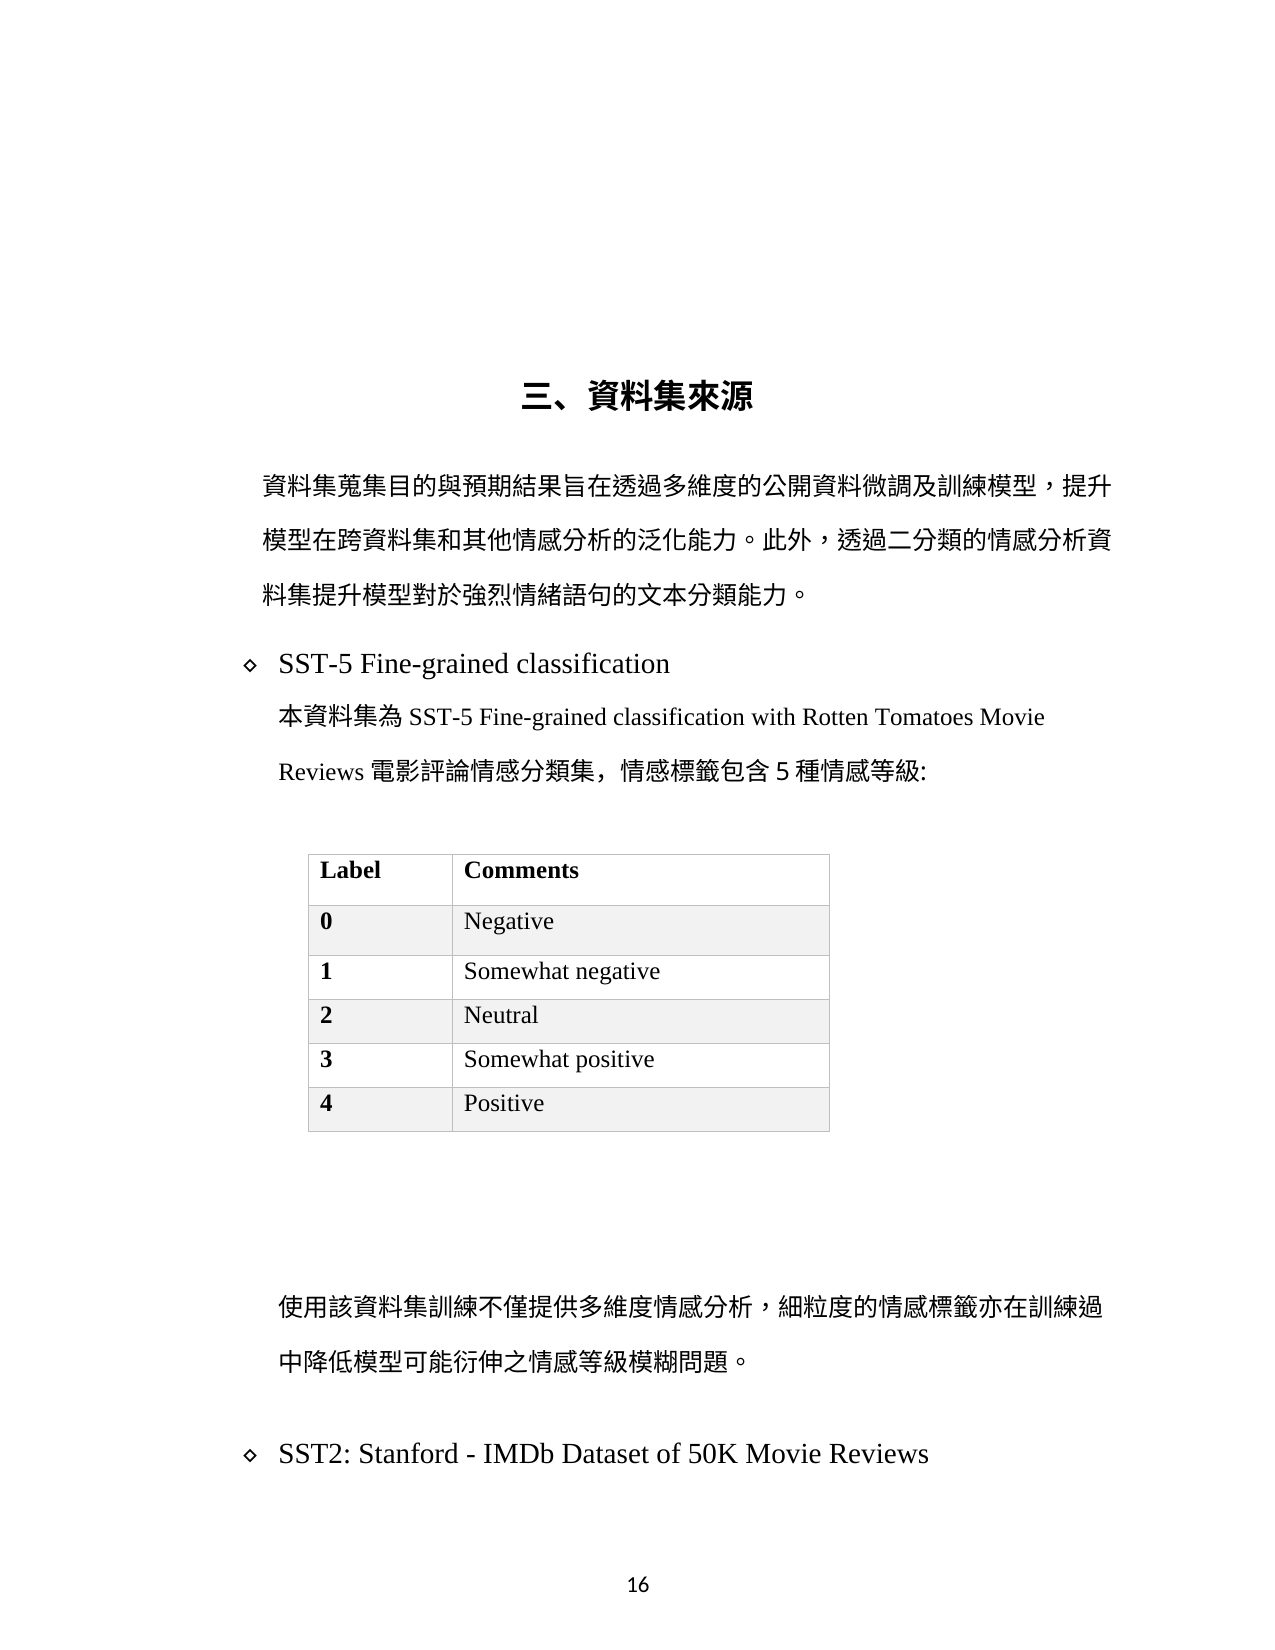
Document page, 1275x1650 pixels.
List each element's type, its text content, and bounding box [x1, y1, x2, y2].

table_cell Negative [453, 906, 829, 955]
text 資料集蒐集目的與預期結果旨在透過多維度的公開資料微調及訓練模型，提升模型在跨資料集和其他情感分析的泛化能力。此外，透過二分類的情感分析資料集提升模型對於強烈情緒語句的文本分類能力。 [262, 466, 1125, 611]
table_cell 4 [309, 1088, 452, 1131]
table_cell 2 [309, 1000, 452, 1043]
table_cell 1 [309, 956, 452, 999]
list 本資料集為 SST-5 Fine-grained classification with Rotten Tomatoes Movie Reviews 電影評論情感分類集，情感標籤包含5種情感等級: [278, 697, 1125, 830]
list SST-5 Fine-grained classification [241, 646, 1125, 680]
table_cell 3 [309, 1044, 452, 1087]
list SST2: Stanford - IMDb Dataset of 50K Movie Reviews [241, 1436, 1125, 1469]
table_header Comments [453, 855, 829, 905]
list 三、資料集來源 [277, 370, 1125, 418]
table_header Label [309, 855, 452, 905]
table_cell Neutral [453, 1000, 829, 1043]
table_cell Somewhat positive [453, 1044, 829, 1087]
table_cell Positive [453, 1088, 829, 1131]
list 使用該資料集訓練不僅提供多維度情感分析，細粒度的情感標籤亦在訓練過中降低模型可能衍伸之情感等級模糊問題。 [278, 1083, 1125, 1422]
table_cell Somewhat negative [453, 956, 829, 999]
table_cell 0 [309, 906, 452, 955]
